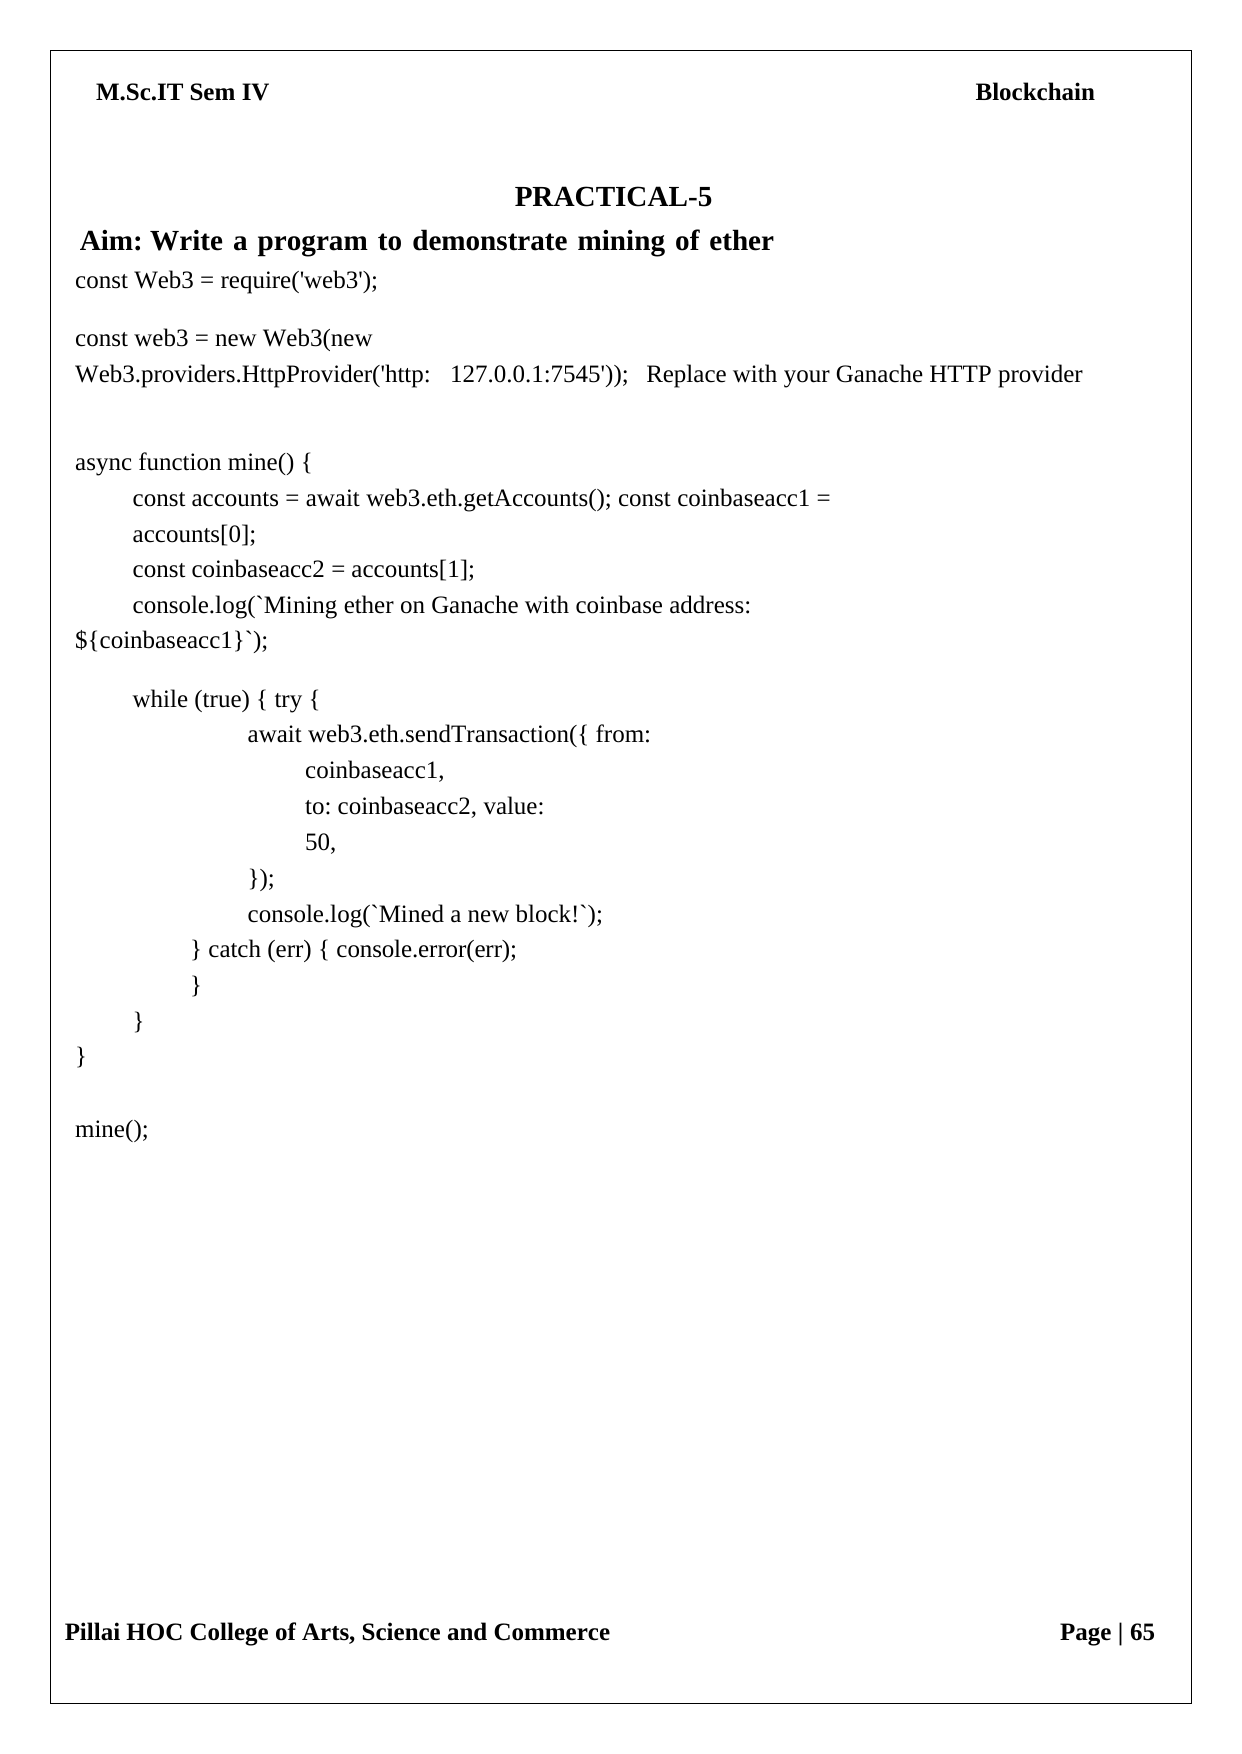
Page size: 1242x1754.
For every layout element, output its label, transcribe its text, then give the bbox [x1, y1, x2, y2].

text const web3 = new Web3(new [75, 323, 1185, 352]
text const accounts = await web3.eth.getAccounts(); const coinbaseacc1 = accounts[0]; [132, 483, 845, 547]
text ${coinbaseacc1}`); [75, 626, 1185, 654]
text }); [247, 863, 1185, 892]
subtitle PRACTICAL-5 [454, 179, 1185, 213]
text } catch (err) { console.error(err); [190, 934, 675, 963]
subtitle Aim: Write a program to demonstrate mining of ether [79, 223, 1185, 256]
text async function mine() { [75, 447, 1185, 476]
text console.log(`Mined a new block!`); [247, 899, 1185, 928]
text while (true) { try { [132, 684, 336, 712]
text await web3.eth.sendTransaction({ from: coinbaseacc1, [247, 719, 773, 784]
text console.log(`Mining ether on Ganache with coinbase address: [132, 590, 1185, 619]
text const coinbaseacc2 = accounts[1]; [132, 554, 1185, 583]
text } [132, 1006, 1185, 1034]
text const Web3 = require('web3'); [75, 265, 1185, 294]
text } [75, 1041, 1185, 1070]
text to: coinbaseacc2, value: 50, [305, 791, 550, 856]
text } [190, 970, 1185, 999]
text Web3.providers.HttpProvider('http: 127.0.0.1:7545')); Replace with your Ganache HTTP provider [75, 359, 1185, 388]
text mine(); [75, 1114, 1185, 1142]
